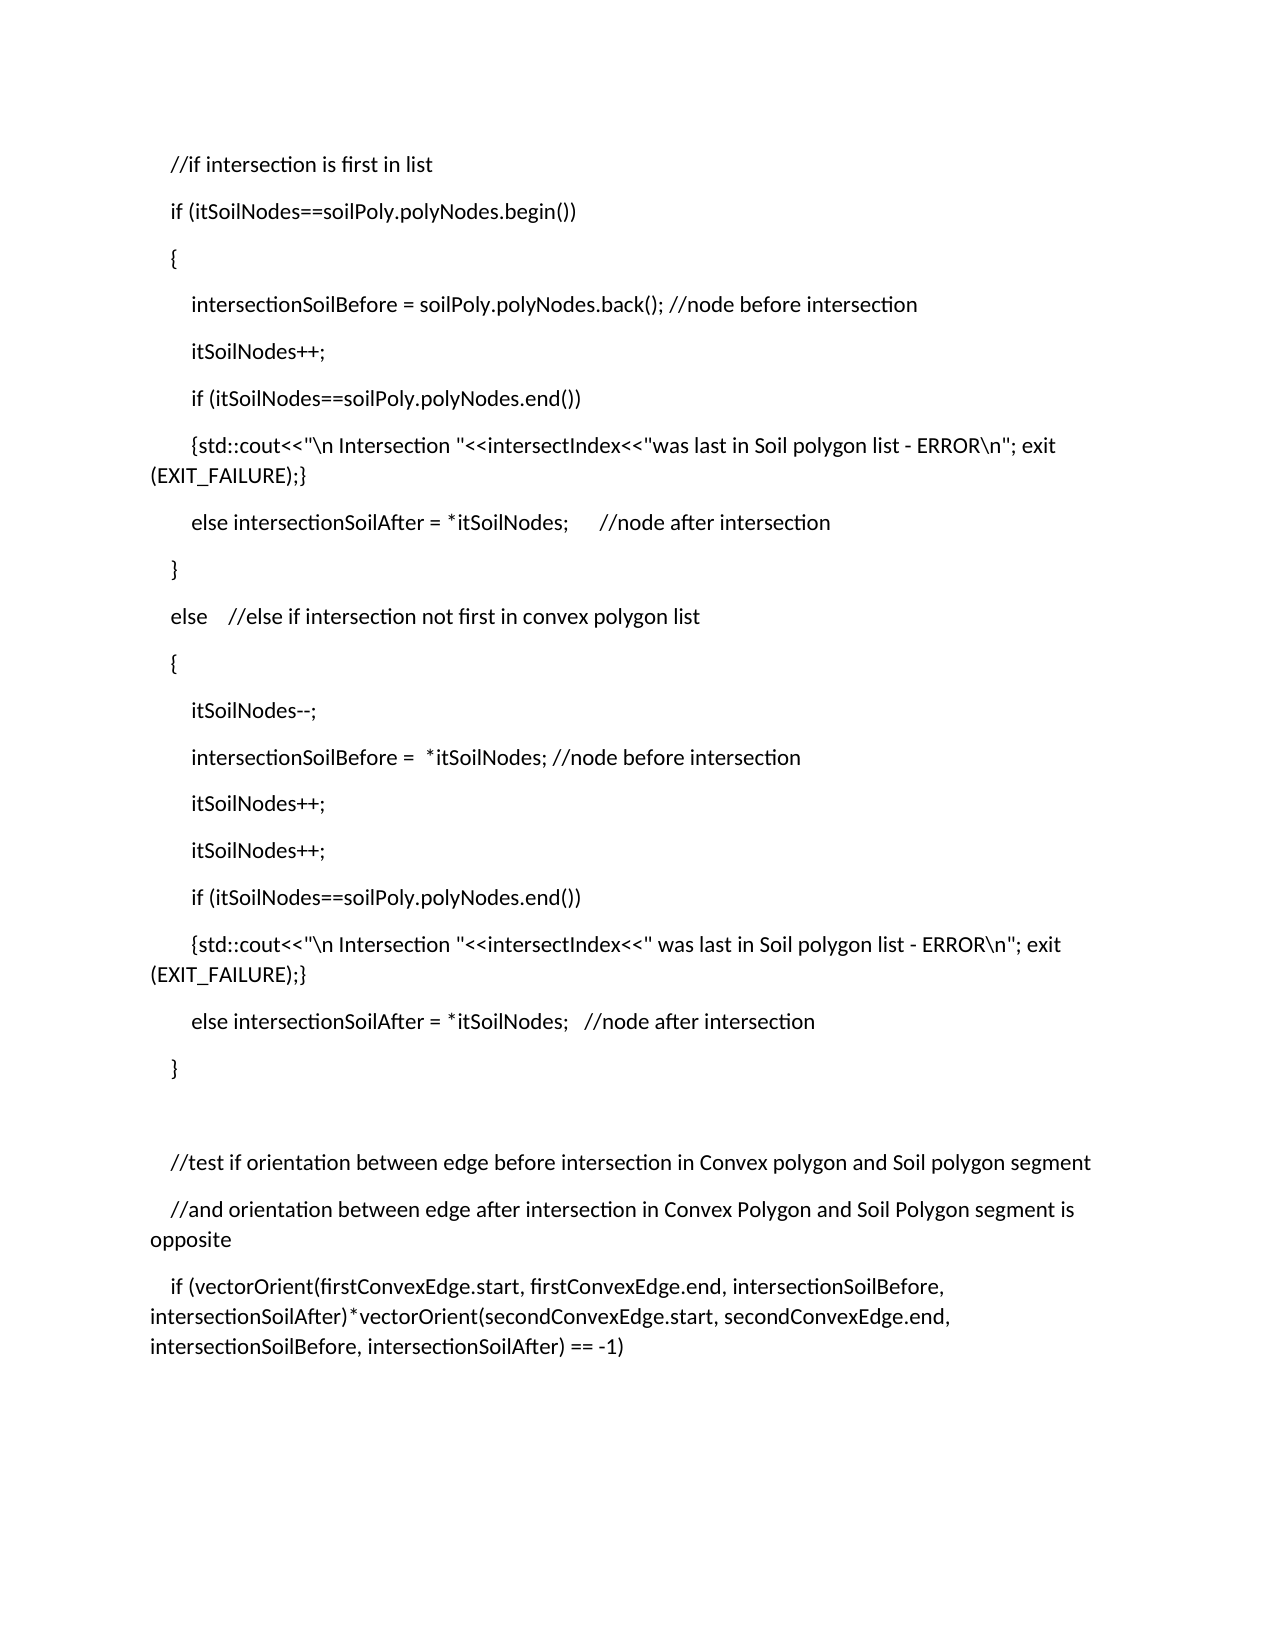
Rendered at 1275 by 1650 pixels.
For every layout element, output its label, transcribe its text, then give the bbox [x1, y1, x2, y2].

text else //else if intersection not first in convex polygon list [150, 602, 1125, 630]
text intersectionSoilBefore = soilPoly.polyNodes.back(); //node before intersection [150, 291, 1125, 319]
text if (itSoilNodes==soilPoly.polyNodes.end()) [150, 384, 1125, 412]
text if (itSoilNodes==soilPoly.polyNodes.begin()) [150, 197, 1125, 225]
text itSoilNodes++; [150, 337, 1125, 366]
text itSoilNodes--; [150, 696, 1125, 724]
text //and orientation between edge after intersection in Convex Polygon and Soil Polygon segment is opposite [150, 1195, 1125, 1253]
text if (vectorOrient(firstConvexEdge.start, firstConvexEdge.end, intersectionSoilBefore, intersectionSoilAfter)*vectorOrient(secondConvexEdge.start, secondConvexEdge.end, intersectionSoilBefore, intersectionSoilAfter) == -1) [150, 1272, 1125, 1360]
text else intersectionSoilAfter = *itSoilNodes; //node after intersection [150, 508, 1125, 536]
text intersectionSoilBefore = *itSoilNodes; //node before intersection [150, 743, 1125, 771]
text {std::cout<<"\n Intersection "<<intersectIndex<<"was last in Soil polygon list - ERROR\n"; exit (EXIT_FAILURE);} [150, 431, 1125, 489]
text { [150, 244, 1125, 272]
text {std::cout<<"\n Intersection "<<intersectIndex<<" was last in Soil polygon list - ERROR\n"; exit (EXIT_FAILURE);} [150, 930, 1125, 988]
text if (itSoilNodes==soilPoly.polyNodes.end()) [150, 883, 1125, 911]
text itSoilNodes++; [150, 836, 1125, 864]
text } [150, 555, 1125, 583]
text } [150, 1054, 1125, 1082]
text //test if orientation between edge before intersection in Convex polygon and Soil polygon segment [150, 1148, 1125, 1176]
text { [150, 649, 1125, 677]
text else intersectionSoilAfter = *itSoilNodes; //node after intersection [150, 1007, 1125, 1035]
text //if intersection is first in list [150, 150, 1125, 178]
text itSoilNodes++; [150, 789, 1125, 818]
